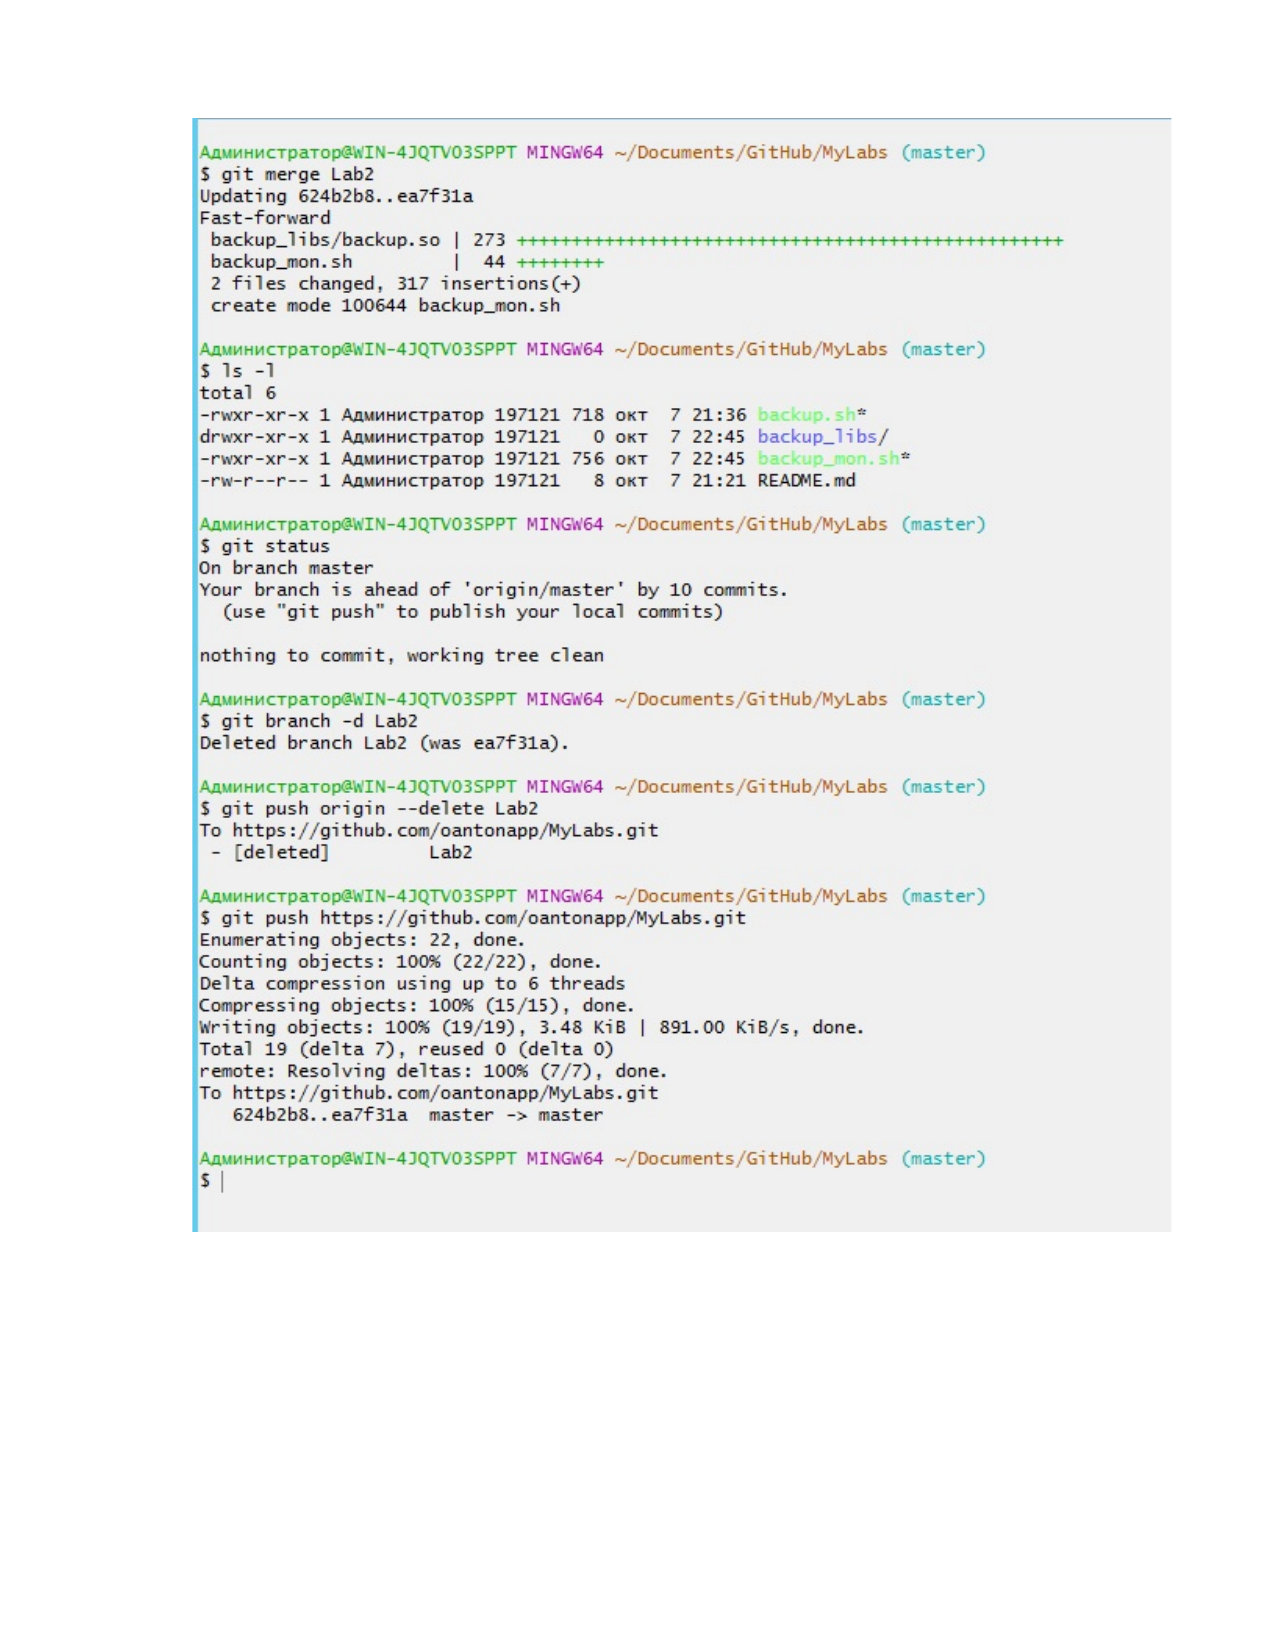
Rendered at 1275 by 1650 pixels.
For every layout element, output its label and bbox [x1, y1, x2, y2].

picture [192, 118, 1172, 1232]
